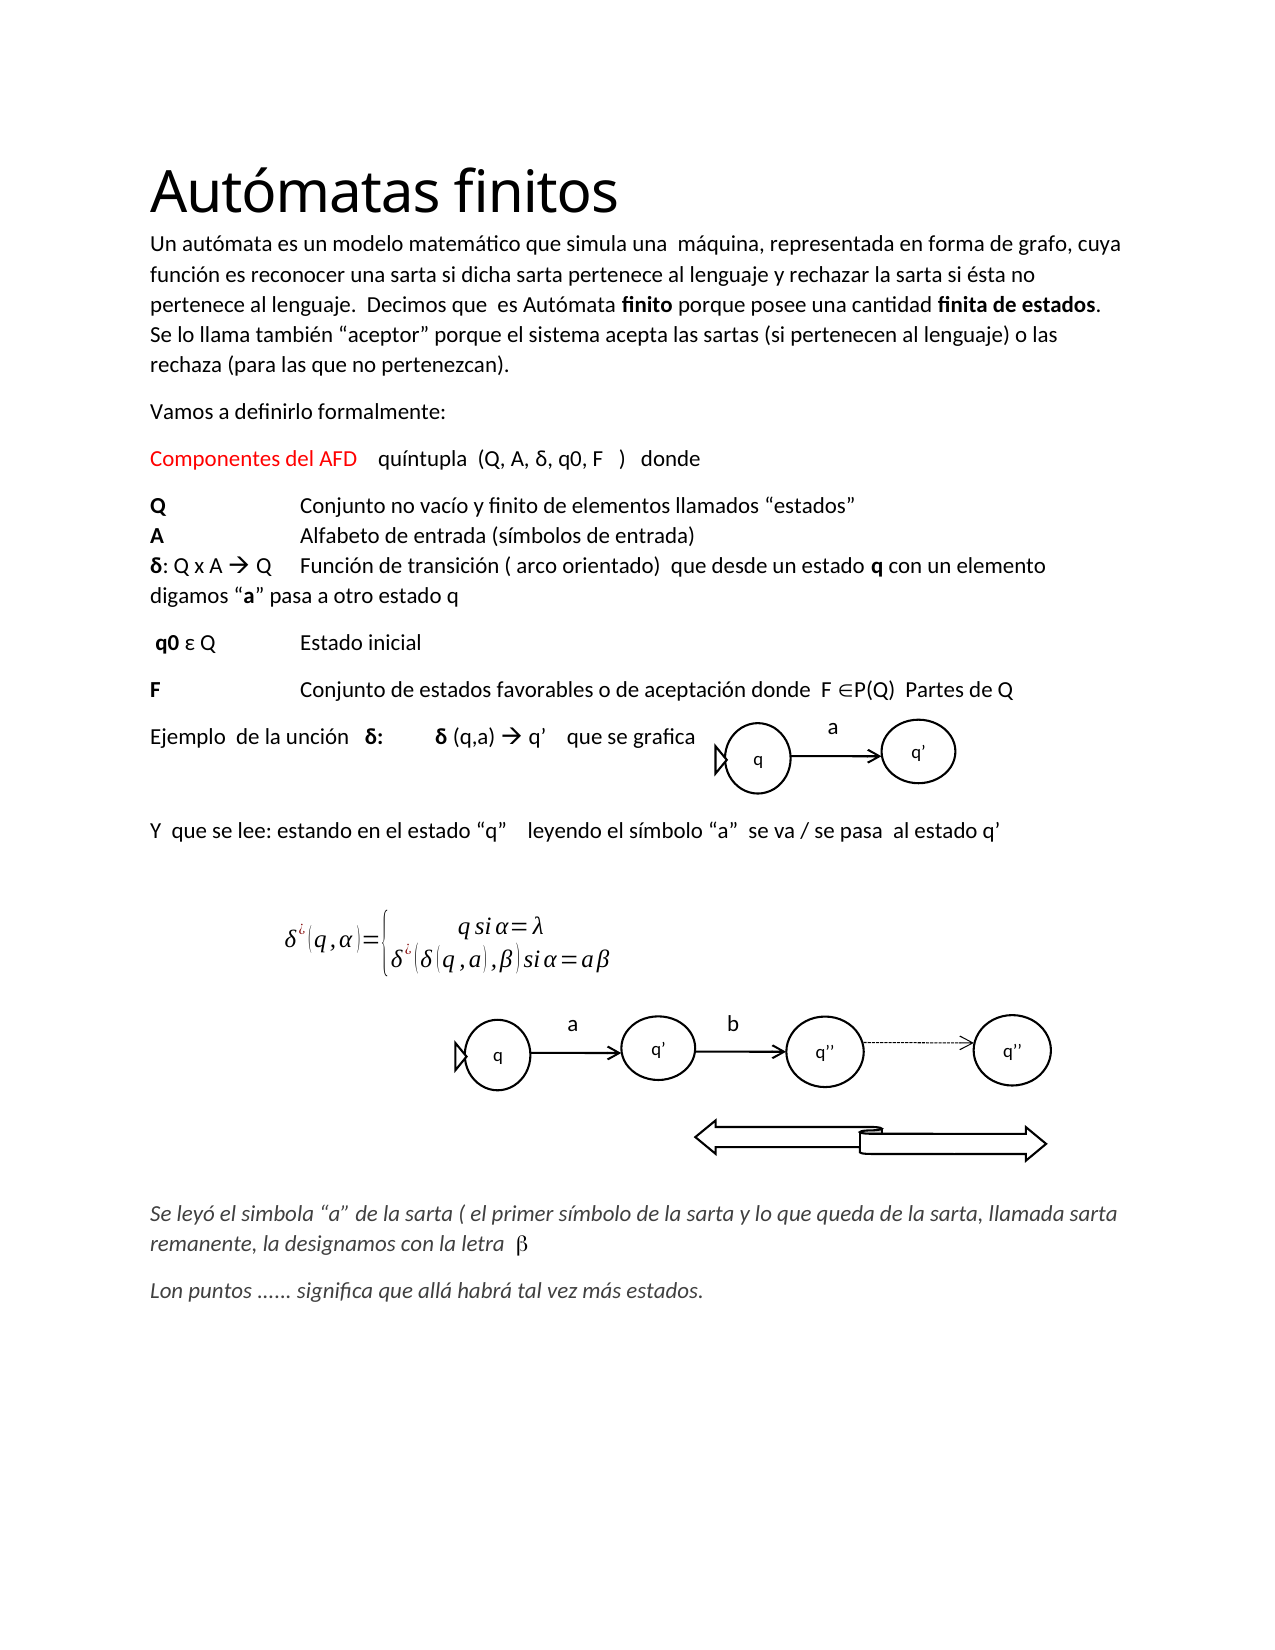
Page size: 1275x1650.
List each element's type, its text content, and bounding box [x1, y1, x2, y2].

text Ejemplo de la unción δ: δ (q,a) q’ que se grafica [150, 722, 750, 750]
text Ejemplo de la unción δ: δ (q,a) q’ que se grafica [938, 722, 1125, 750]
text Y que se lee: estando en el estado “q” leyendo el símbolo “a” se va / se pasa al estado q’ [150, 816, 1125, 844]
text Ejemplo de la unción δ: δ (q,a) q’ que se grafica [766, 722, 899, 750]
text Se leyó el simbola “a” de la sarta ( el primer símbolo de la sarta y lo que queda de la sarta, llamada sarta remanente, la designamos con la letra [150, 1199, 1125, 1257]
title Autómatas finitos [150, 150, 1125, 229]
text Q Conjunto no vacío y finito de elementos llamados “estados” A Alfabeto de entrada (símbolos de entrada) δ: Q x A Q Función de transición ( arco orientado) que desde un estado q con un elemento digamos “a” pasa a otro estado q [150, 491, 1125, 609]
text q0 ε Q Estado inicial [150, 628, 1125, 656]
text Un autómata es un modelo matemático que simula una máquina, representada en forma de grafo, cuya función es reconocer una sarta si dicha sarta pertenece al lenguaje y rechazar la sarta si ésta no pertenece al lenguaje. Decimos que es Autómata finito porque posee una cantidad finita de estados. Se lo llama también “aceptor” porque el sistema acepta las sartas (si pertenecen al lenguaje) o las rechaza (para las que no pertenezcan). [150, 229, 1125, 378]
text Lon puntos ...... significa que allá habrá tal vez más estados. [150, 1276, 1125, 1304]
text F Conjunto de estados favorables o de aceptación donde F P(Q) Partes de Q [150, 675, 1125, 703]
text Vamos a definirlo formalmente: [150, 397, 1125, 425]
text Componentes del AFD quíntupla (Q, A, δ, q0, F ) donde [150, 444, 1125, 472]
